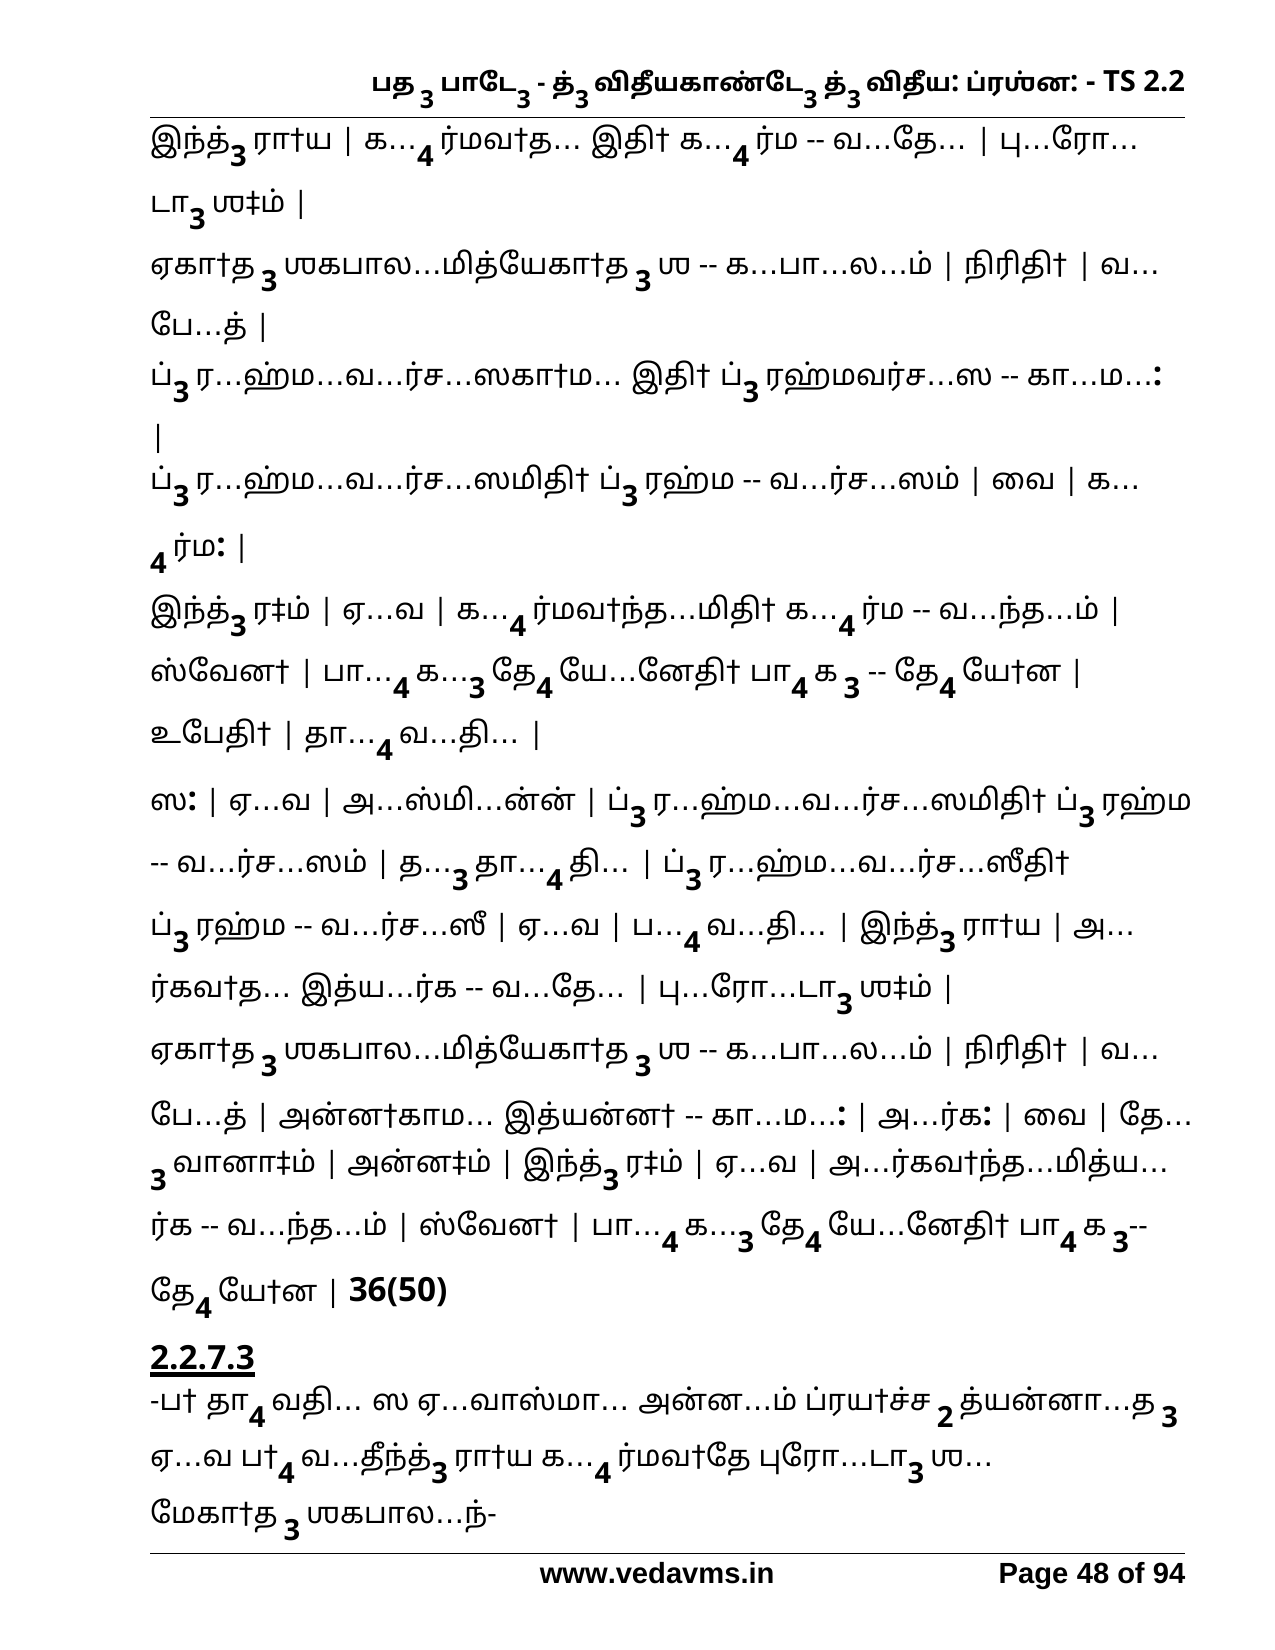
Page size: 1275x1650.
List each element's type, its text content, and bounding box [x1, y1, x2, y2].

text இந்த்3ர‡ம் | ஏ…வ | க…4ர்மவ†ந்த…மிதி† க…4ர்ம -- வ…ந்த…ம் | ஸ்வேன† | பா…4க…3தே4யே…னேதி† பா4க3 -- தே4யே†ன | உபேதி† | தா…4வ…தி… | ஸ: | ஏ…வ | அ…ஸ்மி…ன்ன் | ப்3ர…ஹ்ம…வ…ர்ச…ஸமிதி† ப்3ரஹ்ம -- வ…ர்ச…ஸம் | த…3தா…4தி… | ப்3ர…ஹ்ம…வ…ர்ச…ஸீதி† ப்3ரஹ்ம -- வ…ர்ச…ஸீ | ஏ…வ | ப…4வ…தி… | இந்த்3ரா†ய | அ…ர்கவ†த… இத்ய…ர்க -- வ…தே… | பு…ரோ…டா3ஶ‡ம் | ஏகா†த3ஶகபால…மித்யேகா†த3ஶ -- க…பா…ல…ம் | நிரிதி† | வ…பே…த் | அன்ன†காம… இத்யன்ன† -- கா…ம…: | அ…ர்க: | வை | தே…3வானா‡ம் | அன்ன‡ம் | இந்த்3ர‡ம் | ஏ…வ | அ…ர்கவ†ந்த…மித்ய…ர்க -- வ…ந்த…ம் | ஸ்வேன† | பா…4க…3தே4யே…னேதி† பா4க3-- தே4யே†ன | 36(50) [150, 588, 1200, 1327]
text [150, 118, 1185, 237]
text 2.2.7.3 [150, 1333, 1185, 1379]
text ஏகா†த3ஶகபால…மித்யேகா†த3ஶ -- க…பா…ல…ம் | நிரிதி† | வ…பே…த் | [150, 243, 1185, 346]
text ப்3ர…ஹ்ம…வ…ர்ச…ஸகா†ம… இதி† ப்3ரஹ்மவர்ச…ஸ -- கா…ம…: | [150, 350, 1185, 454]
text ப்3ர…ஹ்ம…வ…ர்ச…ஸமிதி† ப்3ரஹ்ம -- வ…ர்ச…ஸம் | வை | க…4ர்ம: | [150, 458, 1200, 582]
text -ப† தா4வதி… ஸ ஏ…வாஸ்மா… அன்ன…ம் ப்ரய†ச்ச2த்யன்னா…த3 ஏ…வ ப†4வ…தீந்த்3ரா†ய க…4ர்மவ†தே புரோ…டா3ஶ…மேகா†த3ஶகபால…ந்- [150, 1379, 1185, 1549]
